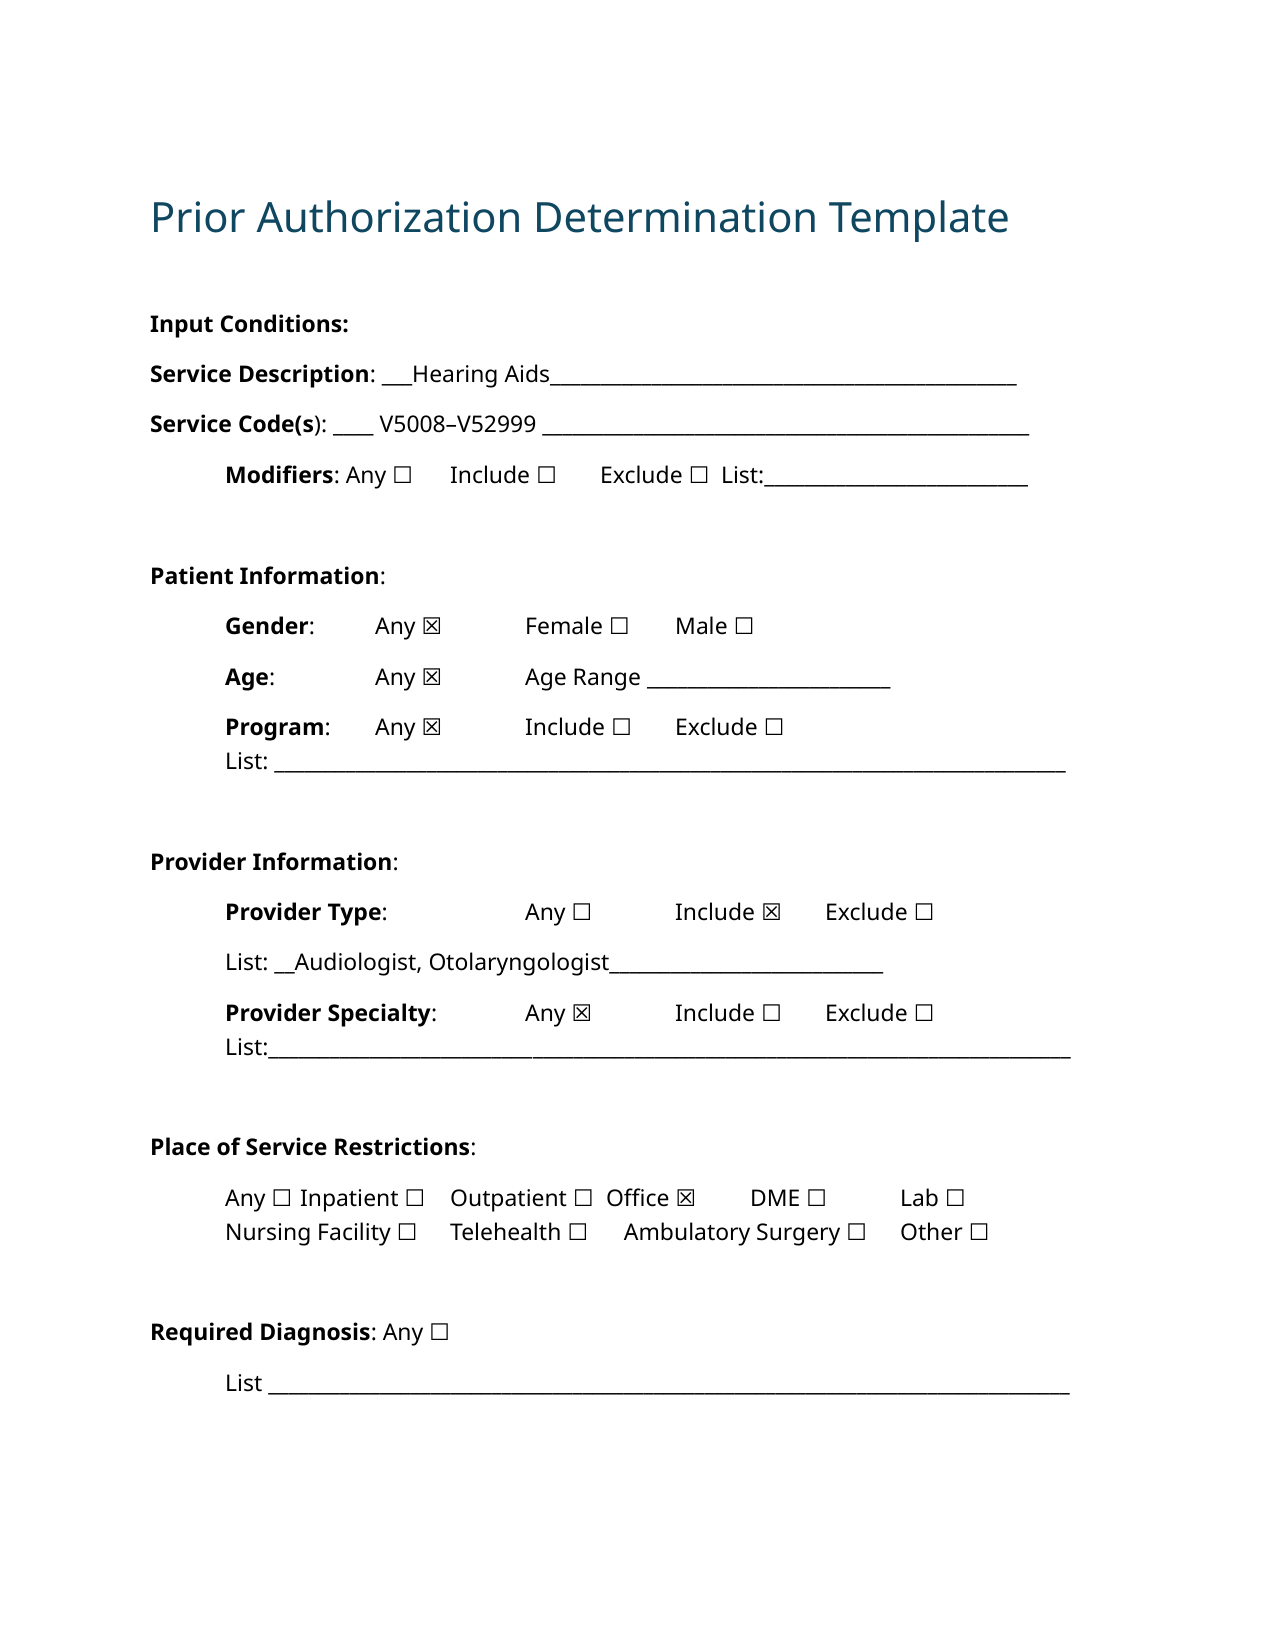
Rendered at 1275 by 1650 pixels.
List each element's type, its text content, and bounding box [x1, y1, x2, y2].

text Patient Information: [150, 559, 1125, 591]
text Input Conditions: [150, 307, 1125, 339]
text Service Description: ___Hearing Aids______________________________________________ [150, 358, 1125, 389]
text Modifiers: Any Include Exclude List:__________________________ [225, 459, 1125, 490]
text Provider Information: [150, 845, 1125, 877]
text Service Code(s): ____ V5008–V52999 ________________________________________________ [150, 408, 1125, 439]
text Provider Type: Any Include Exclude [225, 896, 1125, 927]
text Program: Any Include Exclude List: ______________________________________________________________________________ [225, 711, 1125, 776]
text Provider Specialty: Any Include Exclude List:_______________________________________________________________________________ [225, 997, 1125, 1062]
text Any Inpatient Outpatient Office DME Lab Nursing Facility Telehealth Ambulatory Surgery Other [225, 1182, 1125, 1247]
subtitle Prior Authorization Determination Template [150, 187, 1125, 244]
text Required Diagnosis: Any [150, 1316, 1125, 1347]
text Gender: Any Female Male [225, 610, 1125, 641]
text Place of Service Restrictions: [150, 1131, 1125, 1162]
text List _______________________________________________________________________________ [225, 1367, 1125, 1398]
text Age: Any Age Range ________________________ [225, 660, 1125, 692]
text List: __Audiologist, Otolaryngologist___________________________ [225, 946, 1125, 977]
